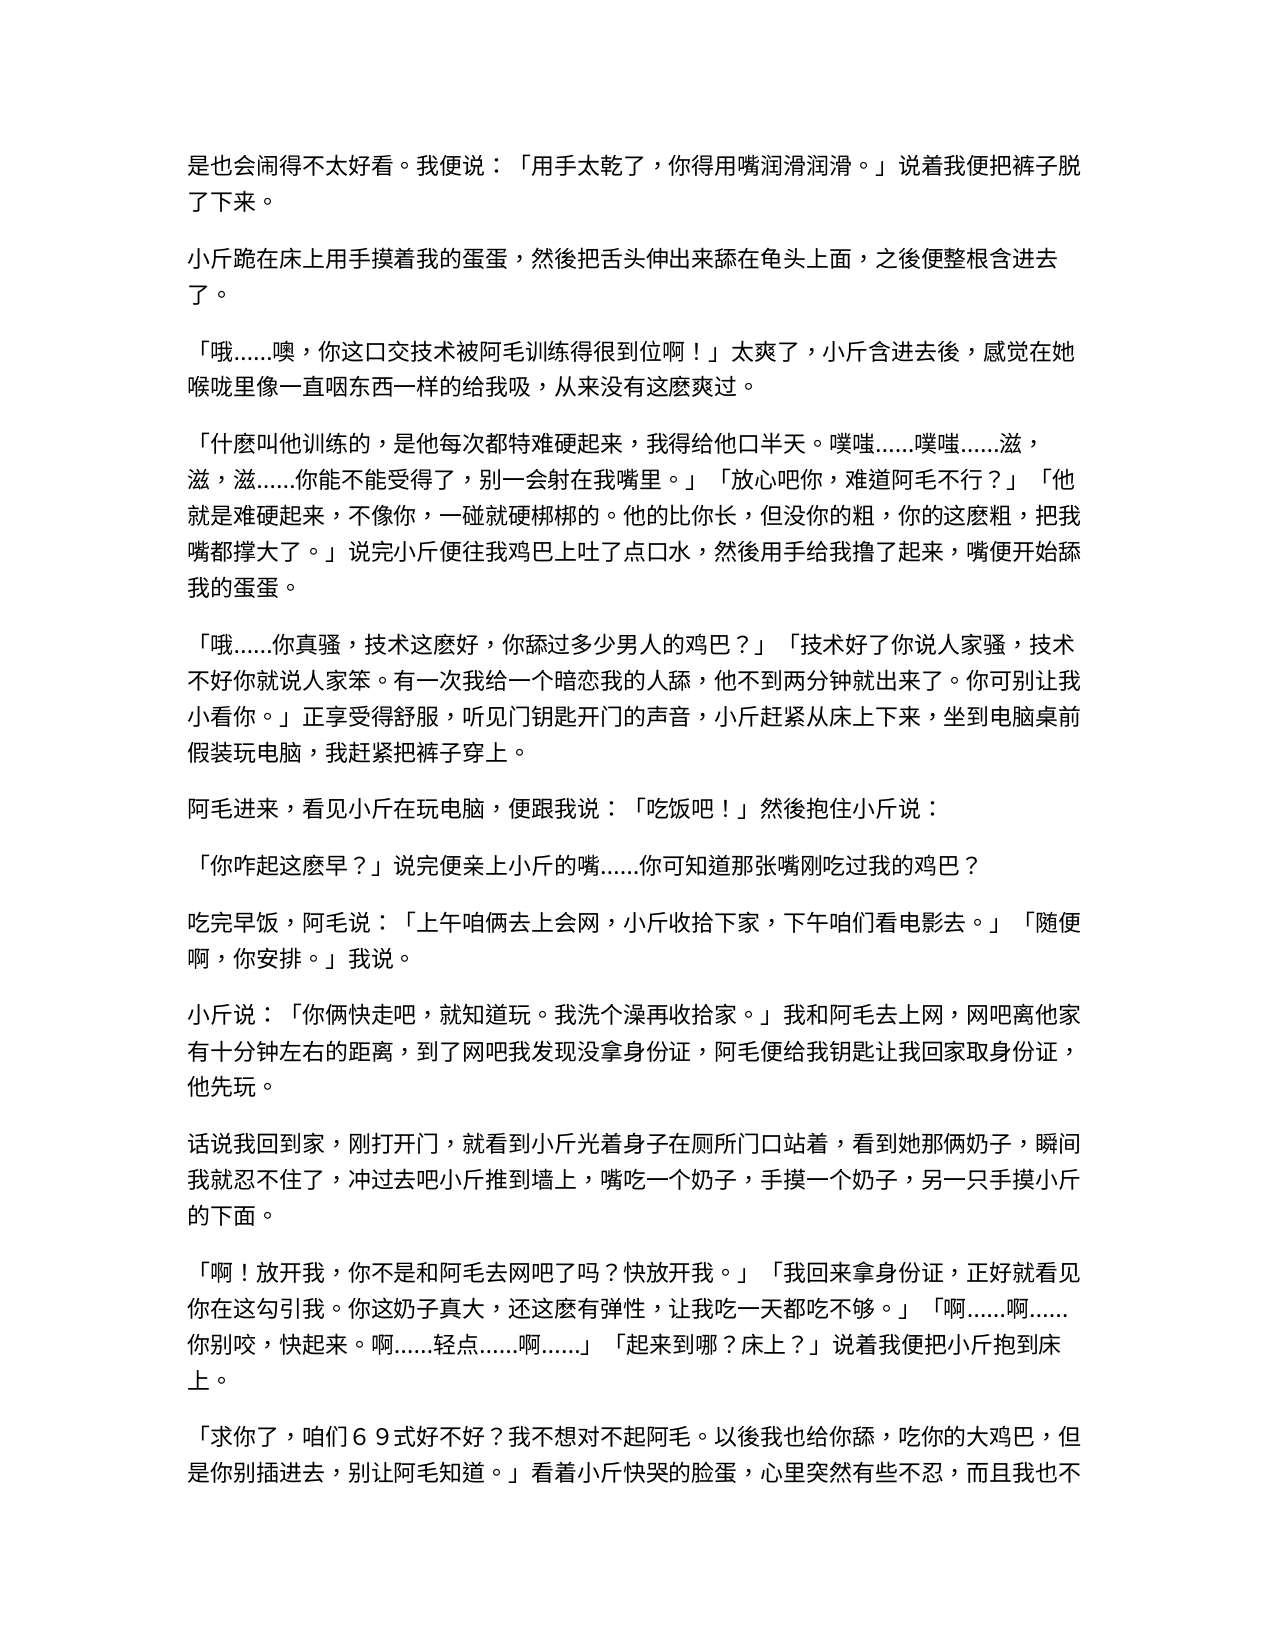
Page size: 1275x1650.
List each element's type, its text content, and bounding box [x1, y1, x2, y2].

text 小斤跪在床上用手摸着我的蛋蛋，然後把舌头伸出来舔在龟头上面，之後便整根含进去了。 [187, 243, 1087, 310]
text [187, 150, 1087, 217]
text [187, 1421, 1087, 1488]
text 「你咋起这麽早？」说完便亲上小斤的嘴……你可知道那张嘴刚吃过我的鸡巴？ [187, 850, 1087, 881]
text 「哦……噢，你这口交技术被阿毛训练得很到位啊！」太爽了，小斤含进去後，感觉在她喉咙里像一直咽东西一样的给我吸，从来没有这麽爽过。 [187, 335, 1087, 403]
text 「啊！放开我，你不是和阿毛去网吧了吗？快放开我。」「我回来拿身份证，正好就看见你在这勾引我。你这奶子真大，还这麽有弹性，让我吃一天都吃不够。」「啊……啊……你别咬，快起来。啊……轻点……啊……」「起来到哪？床上？」说着我便把小斤抱到床上。 [187, 1257, 1087, 1396]
text 「什麽叫他训练的，是他每次都特难硬起来，我得给他口半天。噗嗤……噗嗤……滋，滋，滋……你能不能受得了，别一会射在我嘴里。」「放心吧你，难道阿毛不行？」「他就是难硬起来，不像你，一碰就硬梆梆的。他的比你长，但没你的粗，你的这麽粗，把我嘴都撑大了。」说完小斤便往我鸡巴上吐了点口水，然後用手给我撸了起来，嘴便开始舔我的蛋蛋。 [187, 428, 1087, 603]
text 话说我回到家，刚打开门，就看到小斤光着身子在厕所门口站着，看到她那俩奶子，瞬间我就忍不住了，冲过去吧小斤推到墙上，嘴吃一个奶子，手摸一个奶子，另一只手摸小斤的下面。 [187, 1128, 1087, 1231]
text 阿毛进来，看见小斤在玩电脑，便跟我说：「吃饭吧！」然後抱住小斤说： [187, 793, 1087, 824]
text 「哦……你真骚，技术这麽好，你舔过多少男人的鸡巴？」「技术好了你说人家骚，技术不好你就说人家笨。有一次我给一个暗恋我的人舔，他不到两分钟就出来了。你可别让我小看你。」正享受得舒服，听见门钥匙开门的声音，小斤赶紧从床上下来，坐到电脑桌前假装玩电脑，我赶紧把裤子穿上。 [187, 629, 1087, 768]
text 吃完早饭，阿毛说：「上午咱俩去上会网，小斤收拾下家，下午咱们看电影去。」「随便啊，你安排。」我说。 [187, 907, 1087, 974]
text 小斤说：「你俩快走吧，就知道玩。我洗个澡再收拾家。」我和阿毛去上网，网吧离他家有十分钟左右的距离，到了网吧我发现没拿身份证，阿毛便给我钥匙让我回家取身份证，他先玩。 [187, 999, 1087, 1103]
